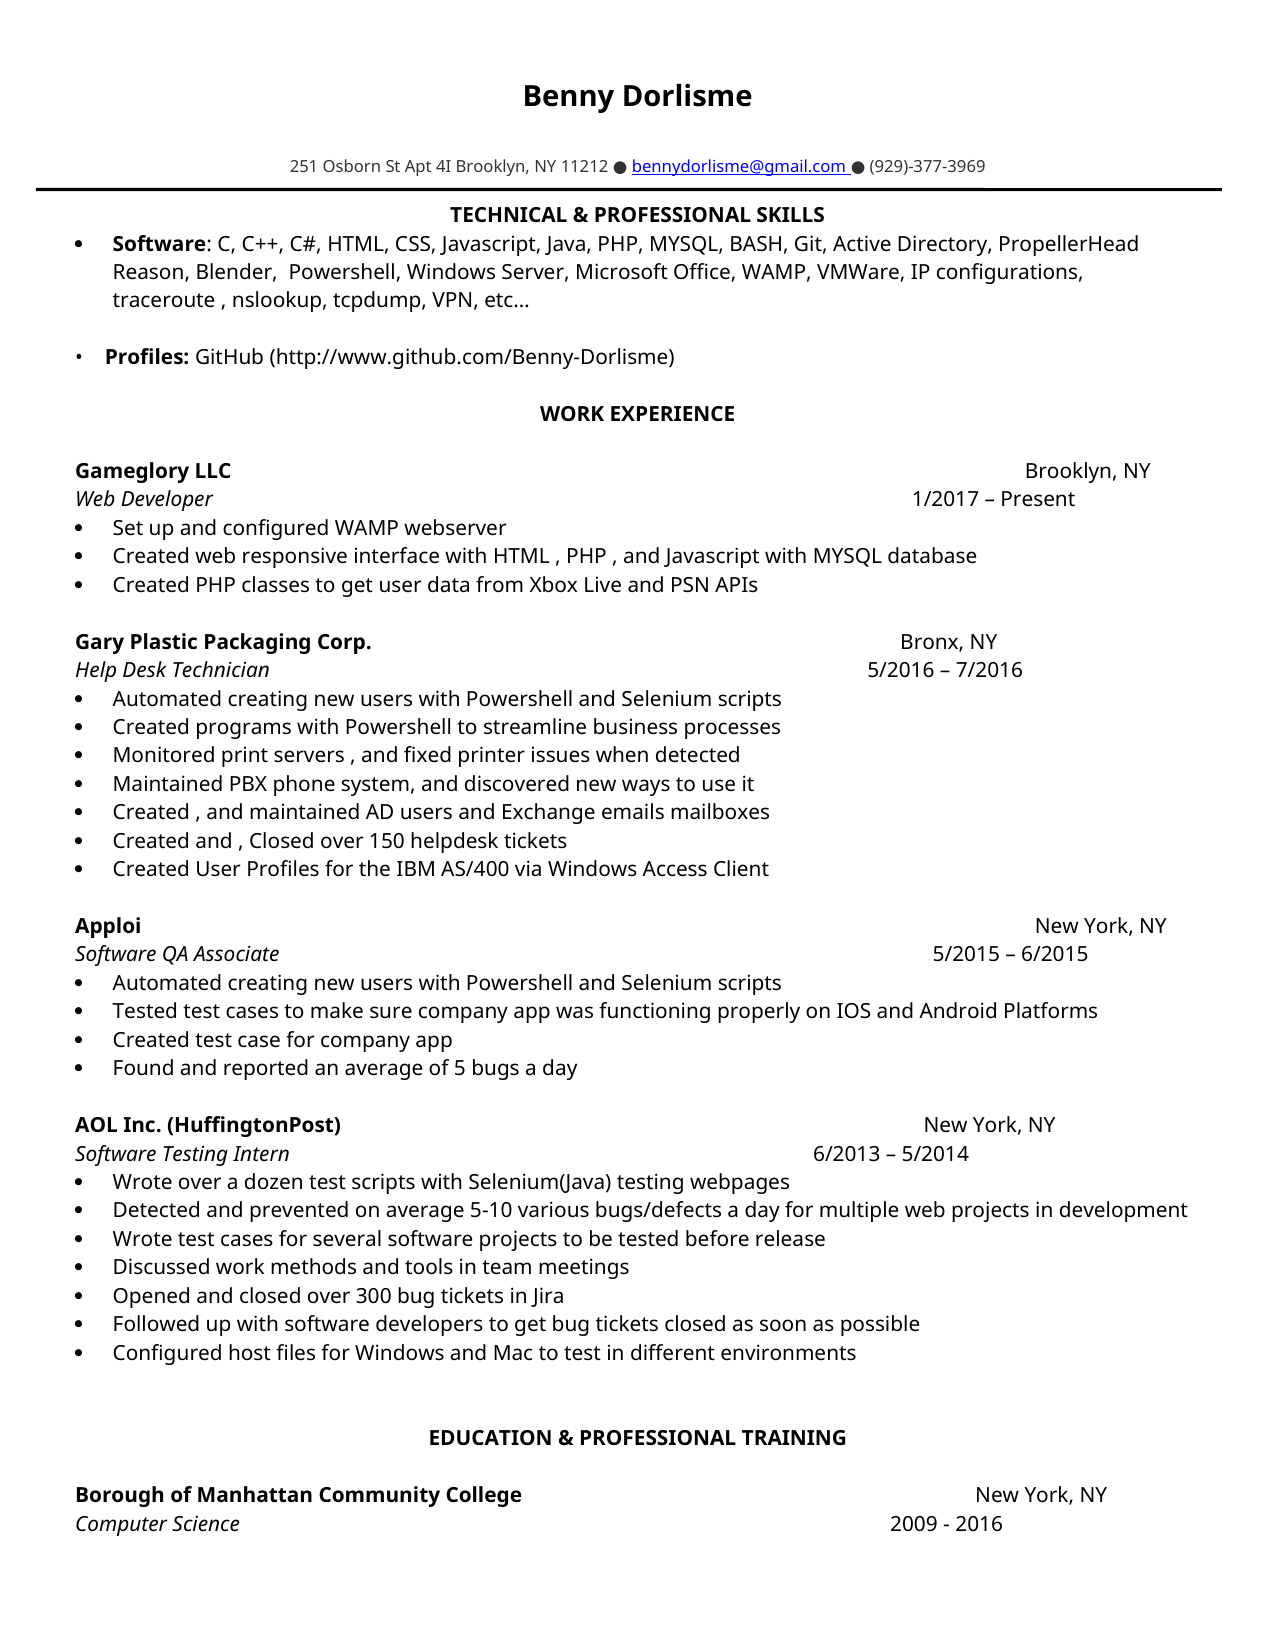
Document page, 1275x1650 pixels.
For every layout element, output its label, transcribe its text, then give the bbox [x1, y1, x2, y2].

text Software Testing Intern 6/2013 – 5/2014 [75, 1139, 1200, 1167]
list Opened and closed over 300 bug tickets in Jira [75, 1281, 1200, 1309]
list Followed up with software developers to get bug tickets closed as soon as possible [75, 1309, 1200, 1338]
list Created programs with Powershell to streamline business processes [75, 712, 1200, 741]
list Configured host files for Windows and Mac to test in different environments [75, 1338, 1200, 1366]
list Wrote test cases for several software projects to be tested before release [75, 1224, 1200, 1252]
list Created PHP classes to get user data from Xbox Live and PSN APIs [75, 570, 1200, 598]
list Created test case for company app [75, 1025, 1200, 1053]
text TECHNICAL & PROFESSIONAL SKILLS [75, 200, 1200, 229]
text EDUCATION & PROFESSIONAL TRAINING [75, 1423, 1200, 1452]
text 251 Osborn St Apt 4I Brooklyn, NY 11212 ● bennydorlisme@gmail.com ● (929)-377-3969 [75, 155, 1200, 177]
list Tested test cases to make sure company app was functioning properly on IOS and Android Platforms [75, 996, 1200, 1025]
text WORK EXPERIENCE [75, 399, 1200, 428]
list Discussed work methods and tools in team meetings [75, 1252, 1200, 1281]
text Web Developer 1/2017 – Present [75, 484, 1200, 513]
list Monitored print servers , and fixed printer issues when detected [75, 741, 1200, 769]
list Created and , Closed over 150 helpdesk tickets [75, 826, 1200, 854]
text Gary Plastic Packaging Corp. Bronx, NY [75, 627, 1200, 655]
text AOL Inc. (HuffingtonPost) New York, NY [75, 1110, 1200, 1139]
text Borough of Manhattan Community College New York, NY [75, 1481, 1200, 1509]
list Automated creating new users with Powershell and Selenium scripts [75, 684, 1200, 712]
text Apploi New York, NY [75, 911, 1200, 939]
text Computer Science 2009 - 2016 [75, 1509, 1200, 1537]
list Created User Profiles for the IBM AS/400 via Windows Access Client [75, 854, 1200, 883]
list Automated creating new users with Powershell and Selenium scripts [75, 968, 1200, 996]
text • Profiles: GitHub (http://www.github.com/Benny-Dorlisme) [75, 342, 1200, 371]
text Benny Dorlisme [75, 75, 1200, 143]
text Gameglory LLC Brooklyn, NY [75, 456, 1200, 484]
list Created , and maintained AD users and Exchange emails mailboxes [75, 797, 1200, 826]
list Created web responsive interface with HTML , PHP , and Javascript with MYSQL database [75, 541, 1200, 570]
list Software: C, C++, C#, HTML, CSS, Javascript, Java, PHP, MYSQL, BASH, Git, Active Directory, PropellerHead Reason, Blender, Powershell, Windows Server, Microsoft Office, WAMP, VMWare, IP configurations, traceroute , nslookup, tcpdump, VPN, etc… [75, 229, 1200, 314]
text Help Desk Technician 5/2016 – 7/2016 [75, 655, 1200, 684]
text Software QA Associate 5/2015 – 6/2015 [75, 939, 1200, 968]
list Set up and configured WAMP webserver [75, 513, 1200, 541]
list Maintained PBX phone system, and discovered new ways to use it [75, 769, 1200, 797]
list Wrote over a dozen test scripts with Selenium(Java) testing webpages [75, 1167, 1200, 1196]
list Found and reported an average of 5 bugs a day [75, 1053, 1200, 1082]
list Detected and prevented on average 5-10 various bugs/defects a day for multiple web projects in development [75, 1196, 1200, 1224]
